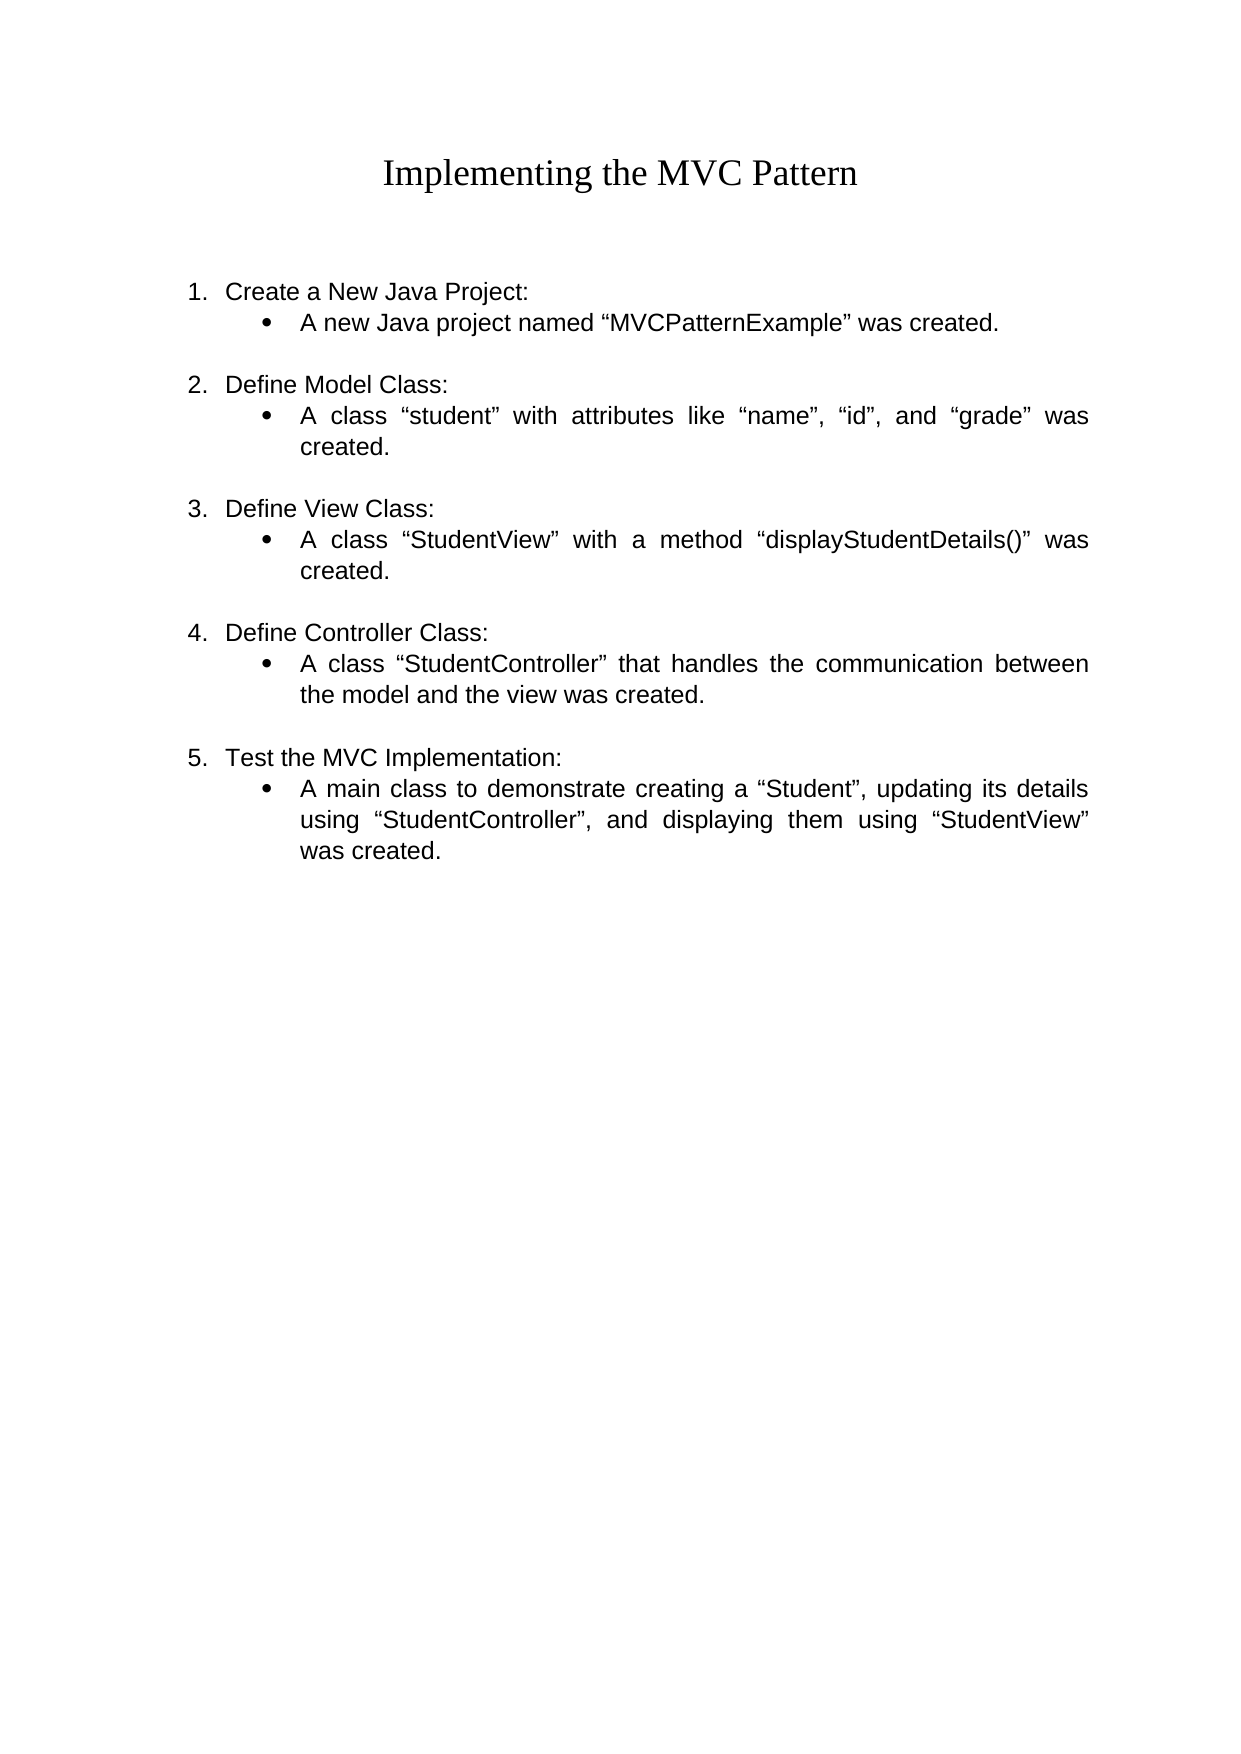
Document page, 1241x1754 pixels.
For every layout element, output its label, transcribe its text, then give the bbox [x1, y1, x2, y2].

text Implementing the MVC Pattern [150, 150, 1090, 193]
list Test the MVC Implementation: [187, 742, 1090, 771]
list A main class to demonstrate creating a “Student”, updating its details using “StudentController”, and displaying them using “StudentView” was created. [262, 773, 1090, 864]
list Define Model Class: [187, 370, 1090, 398]
list Define View Class: [187, 494, 1090, 523]
list A class “StudentView” with a method “displayStudentDetails()” was created. [262, 525, 1090, 585]
list Create a New Java Project: [187, 276, 1090, 305]
list Define Controller Class: [187, 618, 1090, 647]
list A class “StudentController” that handles the communication between the model and the view was created. [262, 649, 1090, 709]
list A class “student” with attributes like “name”, “id”, and “grade” was created. [262, 401, 1090, 461]
list A new Java project named “MVCPatternExample” was created. [262, 307, 1090, 336]
